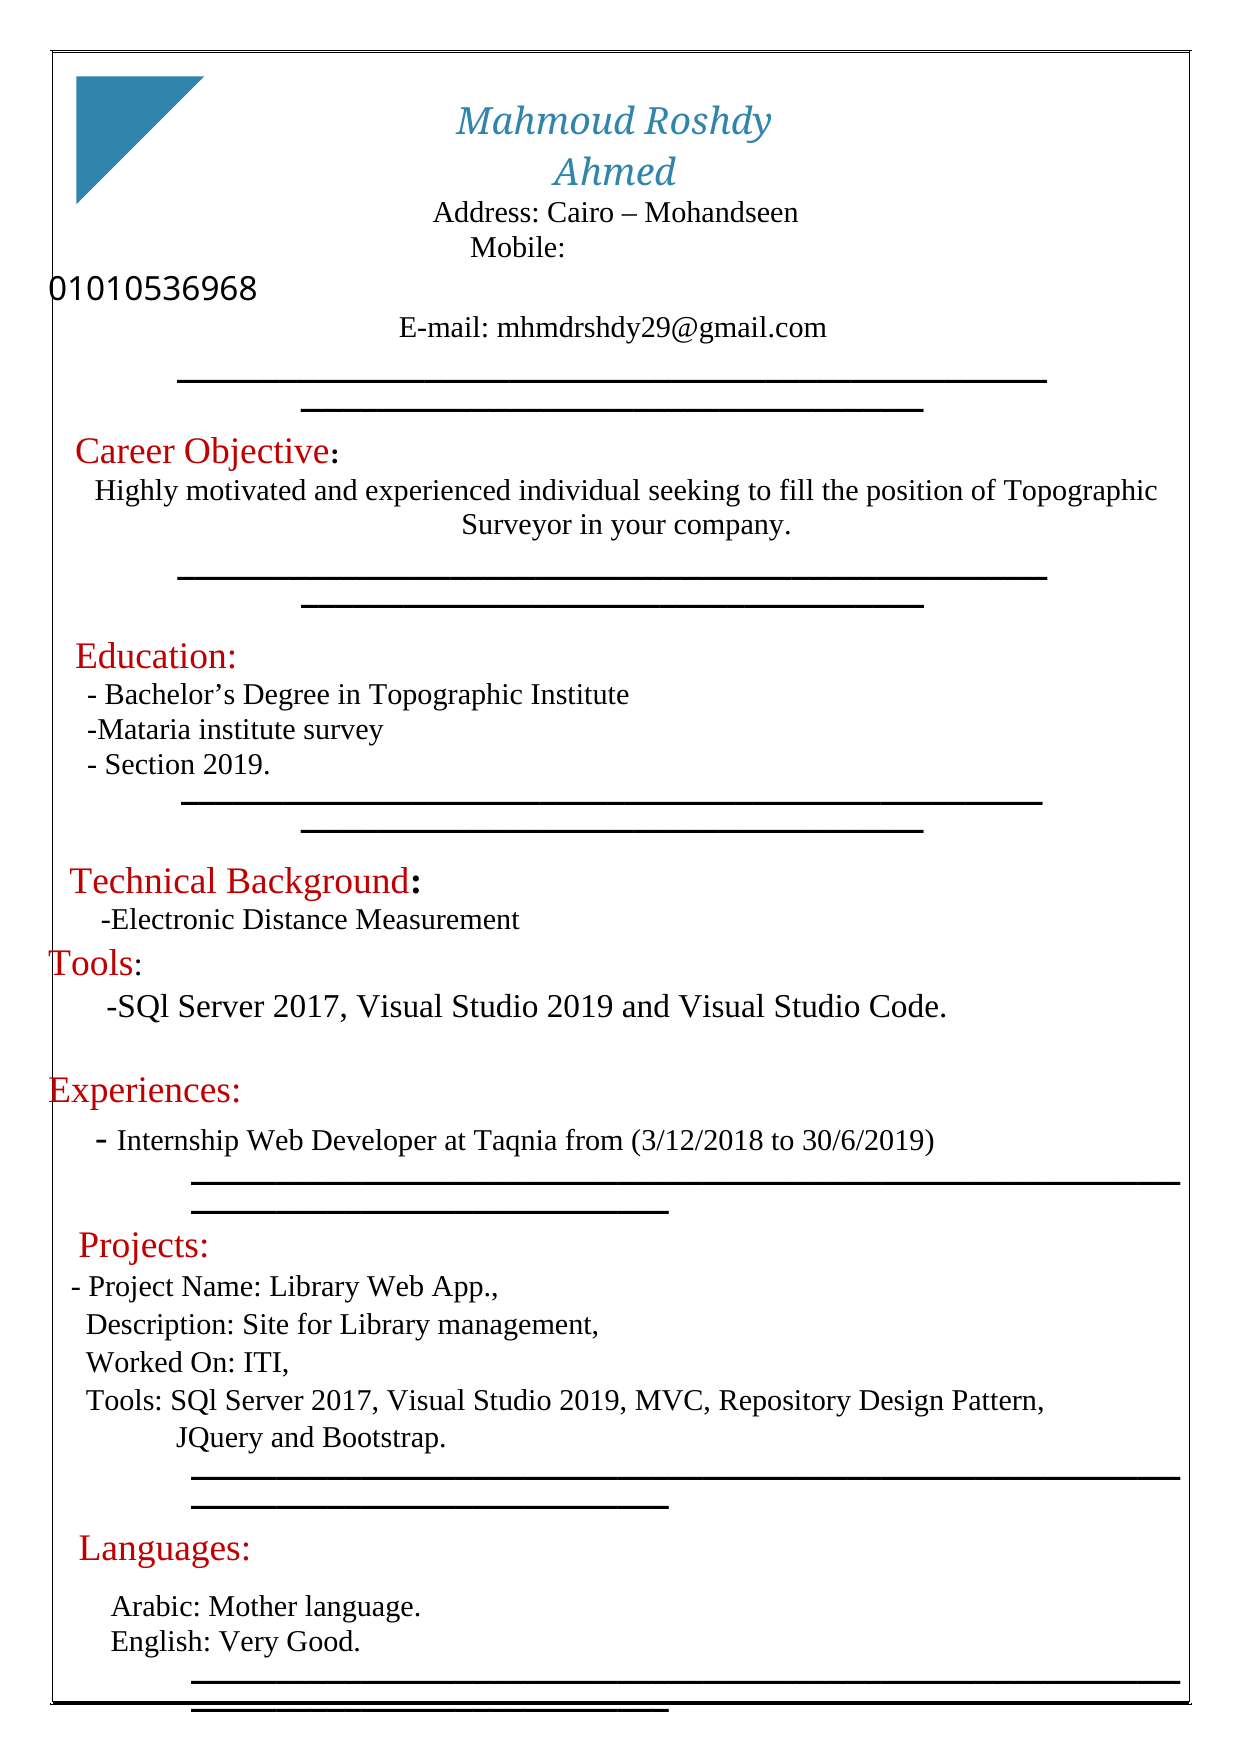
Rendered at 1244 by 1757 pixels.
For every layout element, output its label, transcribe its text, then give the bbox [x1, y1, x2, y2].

text Worked On: ITI, [48, 1344, 1187, 1379]
text Highly motivated and experienced individual seeking to fill the position of Topographic Surveyor in your company. [65, 472, 1187, 541]
text Education: [65, 633, 1187, 676]
text ــــــــــــــــــــــــــــــــــــــــــــــــــــــــــــــــــــــــــــــــــــــــــــــــــــــــــــــــــــــــــــــــــــــــــــــــــــــــــــــــــــــــــــــ [179, 782, 1046, 839]
text - Project Name: Library Web App., [48, 1269, 1187, 1303]
text E-mail: mhmdrshdy29@gmail.com [396, 310, 830, 344]
text Mobile: 01010536968 [48, 229, 761, 310]
text English: Very Good. [88, 1623, 1187, 1658]
text - Internship Web Developer at Taqnia from (3/12/2018 to 30/6/2019) [48, 1116, 1187, 1159]
text Mahmoud Roshdy Ahmed [390, 94, 842, 196]
text - Bachelor’s Degree in Topographic Institute [72, 676, 1180, 711]
text Languages: [59, 1526, 1187, 1569]
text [191, 1457, 1187, 1515]
text Projects: [48, 1222, 1187, 1266]
text ـــــــــــــــــــــــــــــــــــــــــــــــــــــــــــــــــــــــــــــــــــــــــــــــــــــــــــــــــــــــــــــــــــــــــــــــــــــــــــــــــــــــــــــــ [176, 360, 1049, 417]
text Tools: [48, 940, 1187, 983]
text -Mataria institute survey [72, 711, 1180, 746]
text Arabic: Mother language. [88, 1588, 1187, 1623]
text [191, 1661, 1187, 1718]
text - Section 2019. [72, 746, 1180, 781]
text ـــــــــــــــــــــــــــــــــــــــــــــــــــــــــــــــــــــــــــــــــــــــــــــــــــــــــــــــــــــــــــــــــــــــــــــــــــــــــــــــــــــــــــــــ [176, 557, 1049, 614]
text Technical Background: [60, 858, 1187, 901]
text Career Objective: [65, 429, 1187, 472]
text JQuery and Bootstrap. [48, 1419, 1187, 1454]
text Experiences: [48, 1068, 1187, 1111]
text -SQl Server 2017, Visual Studio 2019 and Visual Studio Code. [48, 986, 1187, 1025]
text -Electronic Distance Measurement [48, 901, 1187, 936]
text Description: Site for Library management, [48, 1306, 1187, 1341]
text Address: Cairo – Mohandseen [48, 196, 801, 229]
text Tools: SQl Server 2017, Visual Studio 2019, MVC, Repository Design Pattern, [48, 1382, 1187, 1416]
